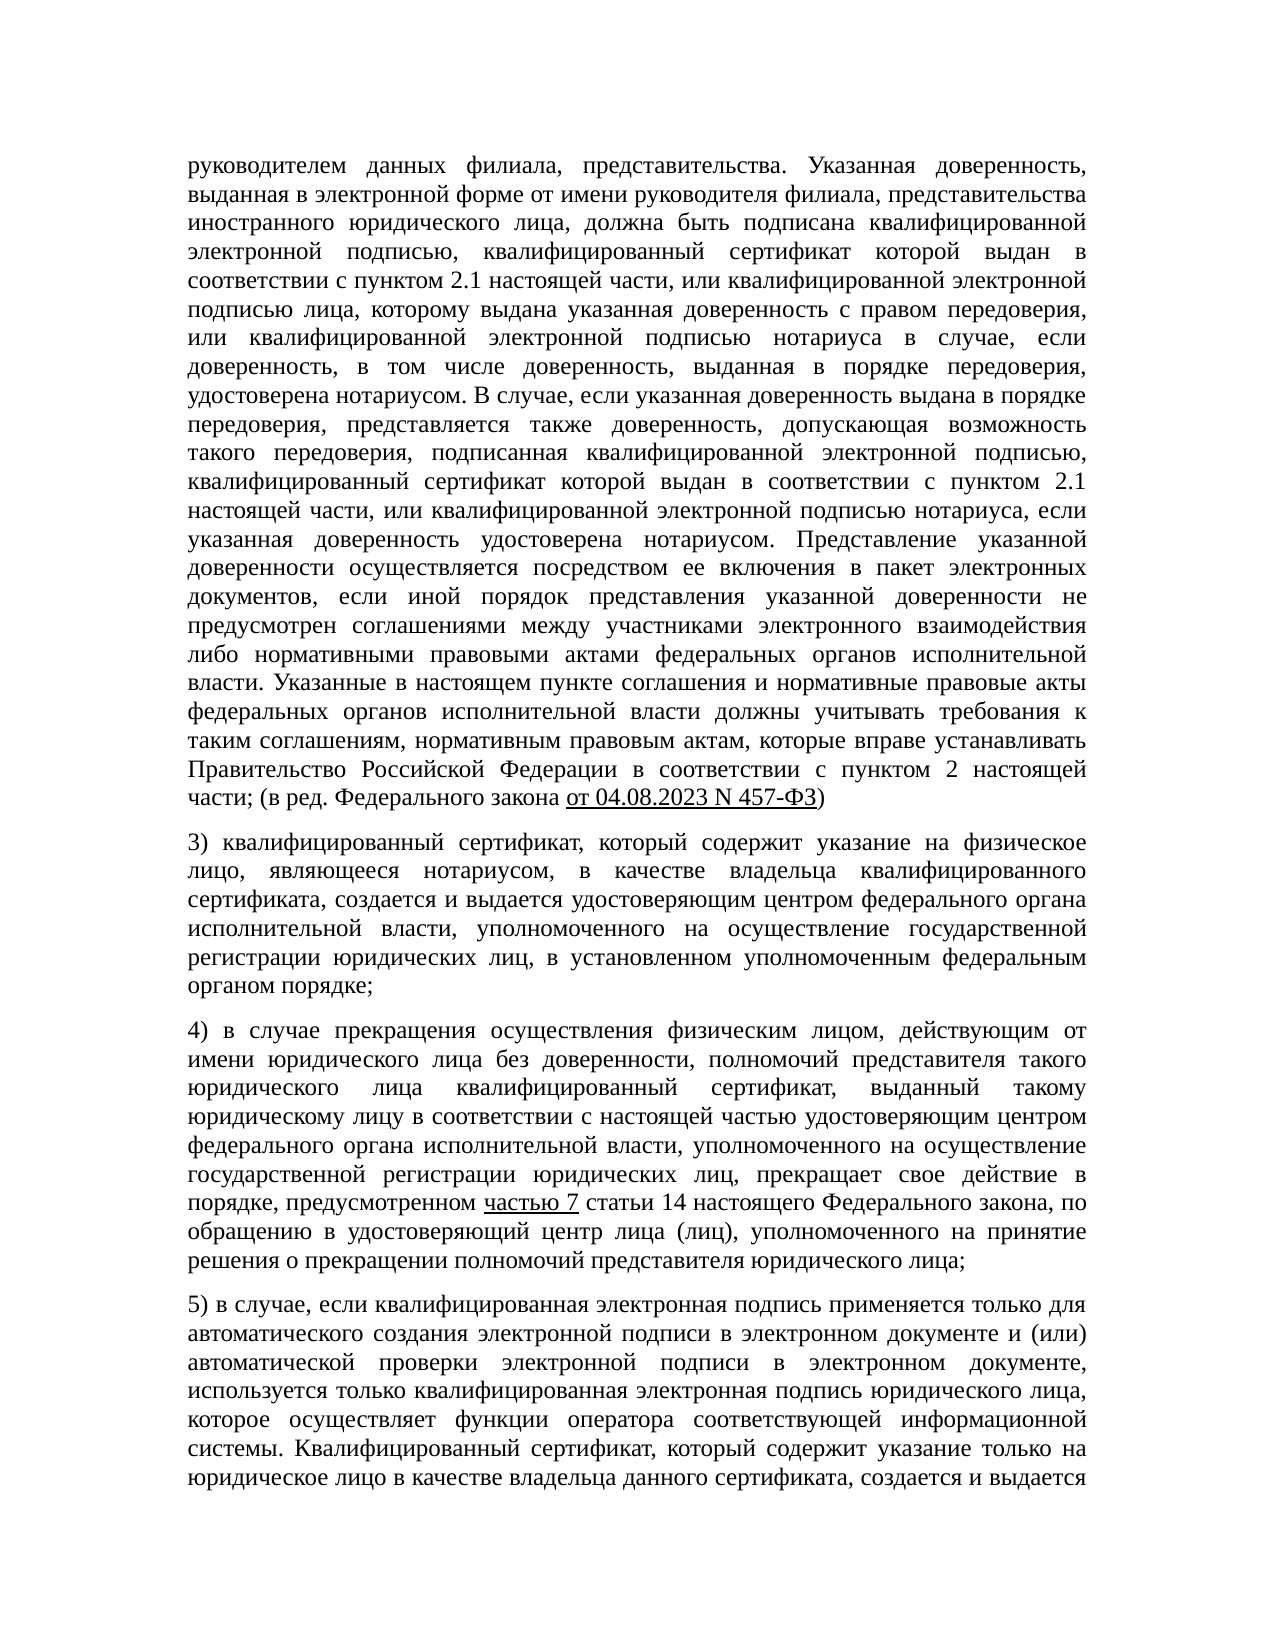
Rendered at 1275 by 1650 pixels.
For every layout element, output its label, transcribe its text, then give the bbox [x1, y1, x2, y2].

text 3) квалифицированный сертификат, который содержит указание на физическое лицо, являющееся нотариусом, в качестве владельца квалифицированного сертификата, создается и выдается удостоверяющим центром федерального органа исполнительной власти, уполномоченного на осуществление государственной регистрации юридических лиц, в установленном уполномоченным федеральным органом порядке; [187, 827, 1087, 999]
text 4) в случае прекращения осуществления физическим лицом, действующим от имени юридического лица без доверенности, полномочий представителя такого юридического лица квалифицированный сертификат, выданный такому юридическому лицу в соответствии с настоящей частью удостоверяющим центром федерального органа исполнительной власти, уполномоченного на осуществление государственной регистрации юридических лиц, прекращает свое действие в порядке, предусмотренном частью 7 статьи 14 настоящего Федерального закона, по обращению в удостоверяющий центр лица (лиц), уполномоченного на принятие решения о прекращении полномочий представителя юридического лица; [187, 1015, 1087, 1274]
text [187, 150, 1087, 811]
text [187, 1289, 1087, 1491]
